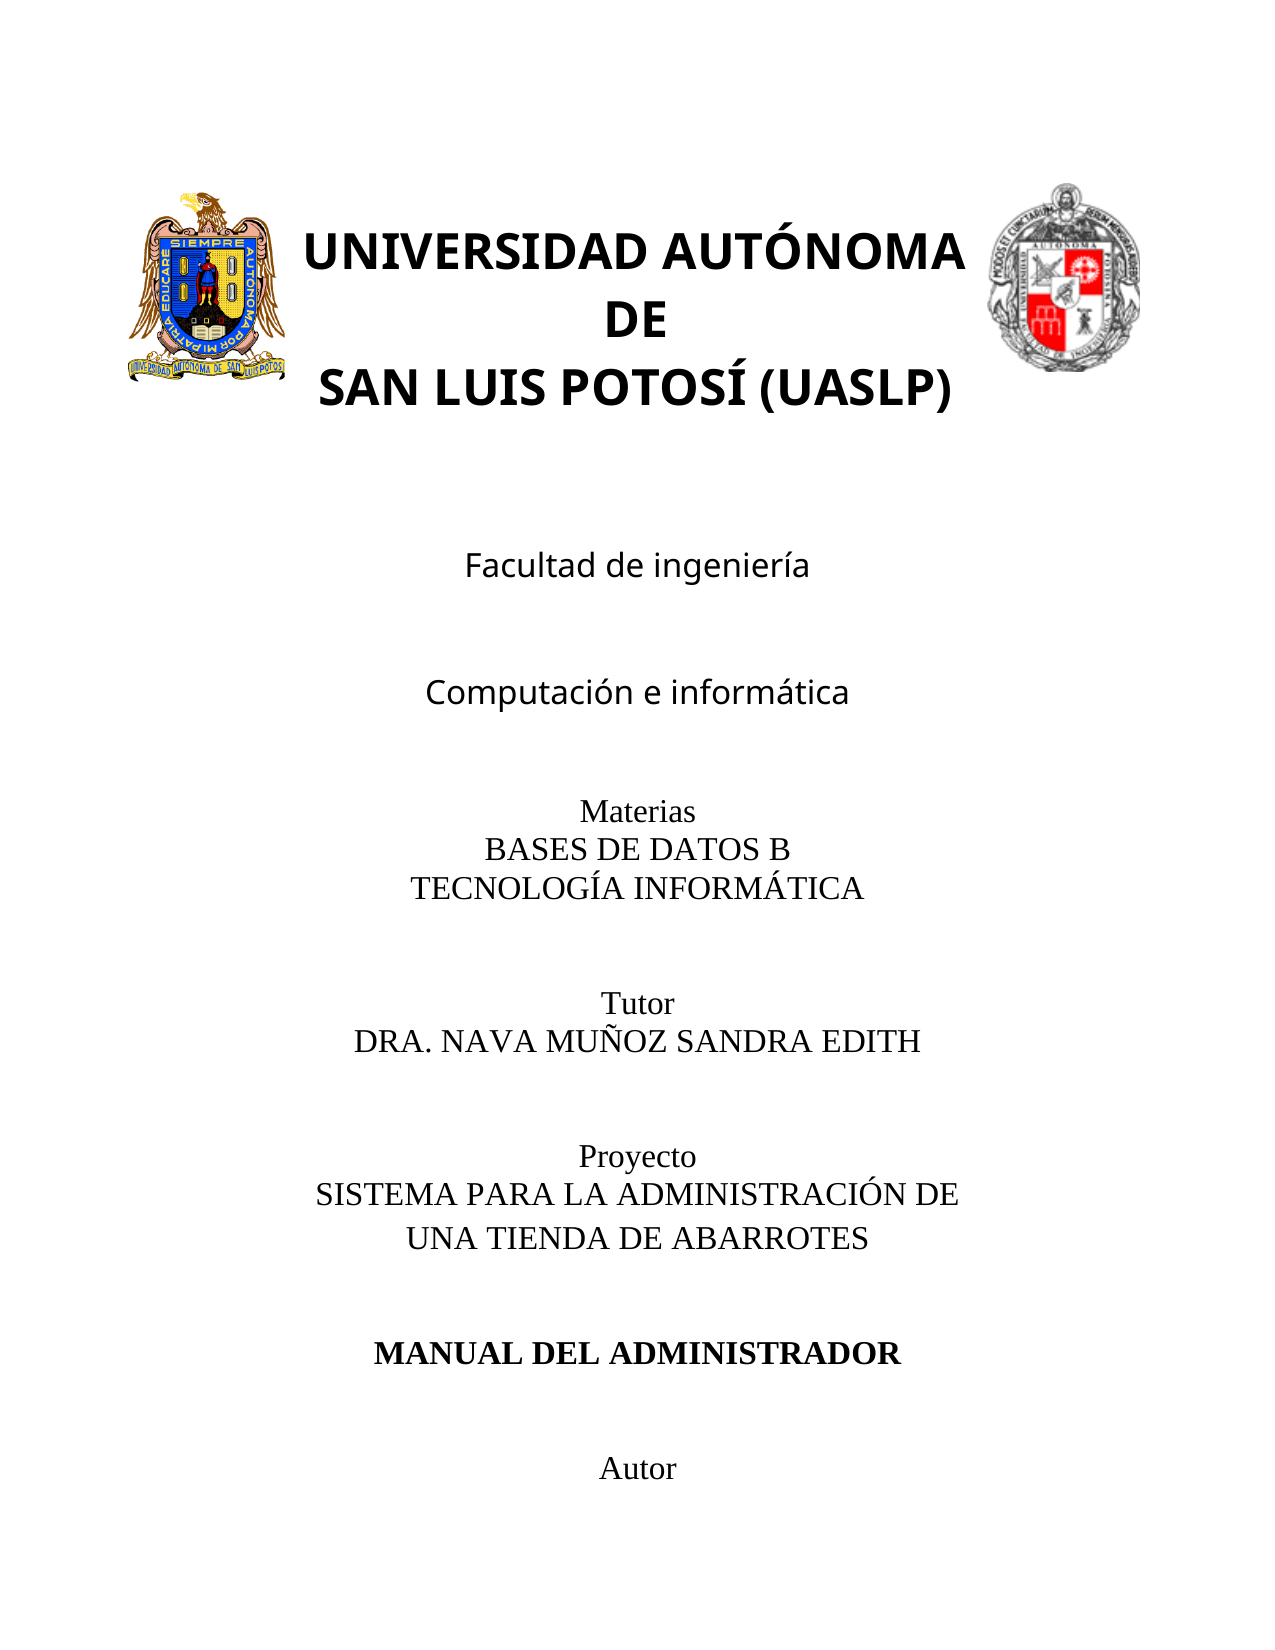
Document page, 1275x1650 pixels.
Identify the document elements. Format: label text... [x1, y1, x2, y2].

text TECNOLOGÍA INFORMÁTICA [177, 868, 1098, 906]
picture [125, 183, 285, 387]
text UNIVERSIDAD AUTÓNOMA DE [262, 216, 986, 352]
text Tutor [177, 983, 1098, 1021]
text Proyecto [177, 1136, 1098, 1174]
text SISTEMA PARA LA ADMINISTRACIÓN DE [177, 1174, 1098, 1213]
text Facultad de ingeniería [177, 542, 1098, 588]
text BASES DE DATOS B [177, 829, 1098, 868]
text MANUAL DEL ADMINISTRADOR [177, 1334, 1098, 1372]
text UNA TIENDA DE ABARROTES [177, 1219, 1098, 1257]
text SAN LUIS POTOSÍ (UASLP) [177, 352, 1098, 420]
text Materias [177, 791, 1098, 829]
picture [986, 183, 1140, 372]
text DRA. NAVA MUÑOZ SANDRA EDITH [177, 1021, 1098, 1059]
text Autor [177, 1449, 1098, 1487]
text Computación e informática [177, 669, 1098, 714]
